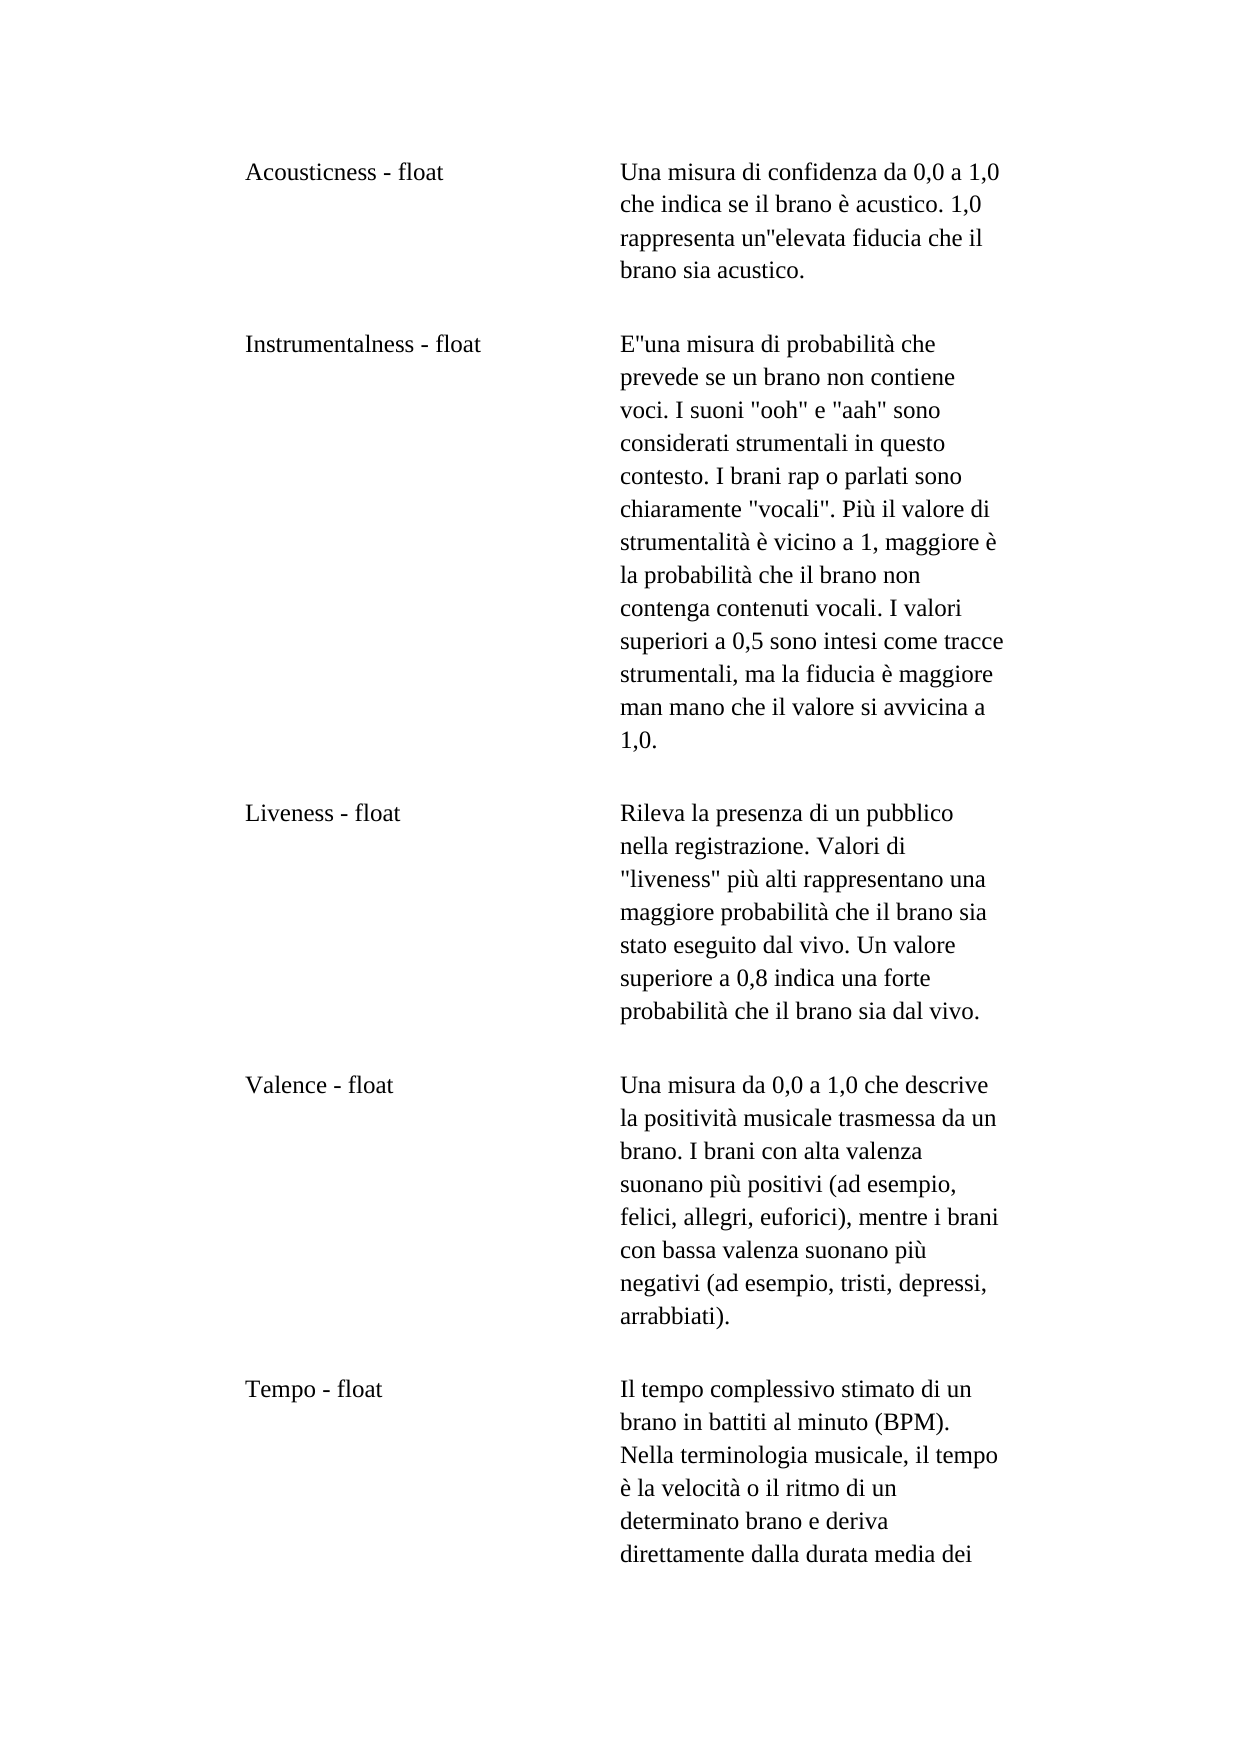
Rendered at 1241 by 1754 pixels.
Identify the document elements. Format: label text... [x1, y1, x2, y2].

table_cell E''una misura di probabilità che prevede se un brano non contiene voci. I suoni "ooh" e "aah" sono considerati strumentali in questo contesto. I brani rap o parlati sono chiaramente "vocali". Più il valore di strumentalità è vicino a 1, maggiore è la probabilità che il brano non contenga contenuti vocali. I valori superiori a 0,5 sono intesi come tracce strumentali, ma la fiducia è maggiore man mano che il valore si avvicina a 1,0. [611, 320, 1014, 789]
table_cell Una misura da 0,0 a 1,0 che descrive la positività musicale trasmessa da un brano. I brani con alta valenza suonano più positivi (ad esempio, felici, allegri, euforici), mentre i brani con bassa valenza suonano più negativi (ad esempio, tristi, depressi, arrabbiati). [611, 1061, 1014, 1365]
table_cell Instrumentalness - float [236, 320, 611, 789]
table_cell Una misura di confidenza da 0,0 a 1,0 che indica se il brano è acustico. 1,0 rappresenta un''elevata fiducia che il brano sia acustico. [611, 148, 1014, 320]
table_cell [611, 1365, 1014, 1577]
table_cell Rileva la presenza di un pubblico nella registrazione. Valori di "liveness" più alti rappresentano una maggiore probabilità che il brano sia stato eseguito dal vivo. Un valore superiore a 0,8 indica una forte probabilità che il brano sia dal vivo. [611, 789, 1014, 1061]
table_cell Acousticness - float [236, 148, 611, 320]
table_cell Valence - float [236, 1061, 611, 1365]
table_cell Liveness - float [236, 789, 611, 1061]
table_cell Tempo - float [236, 1365, 611, 1577]
